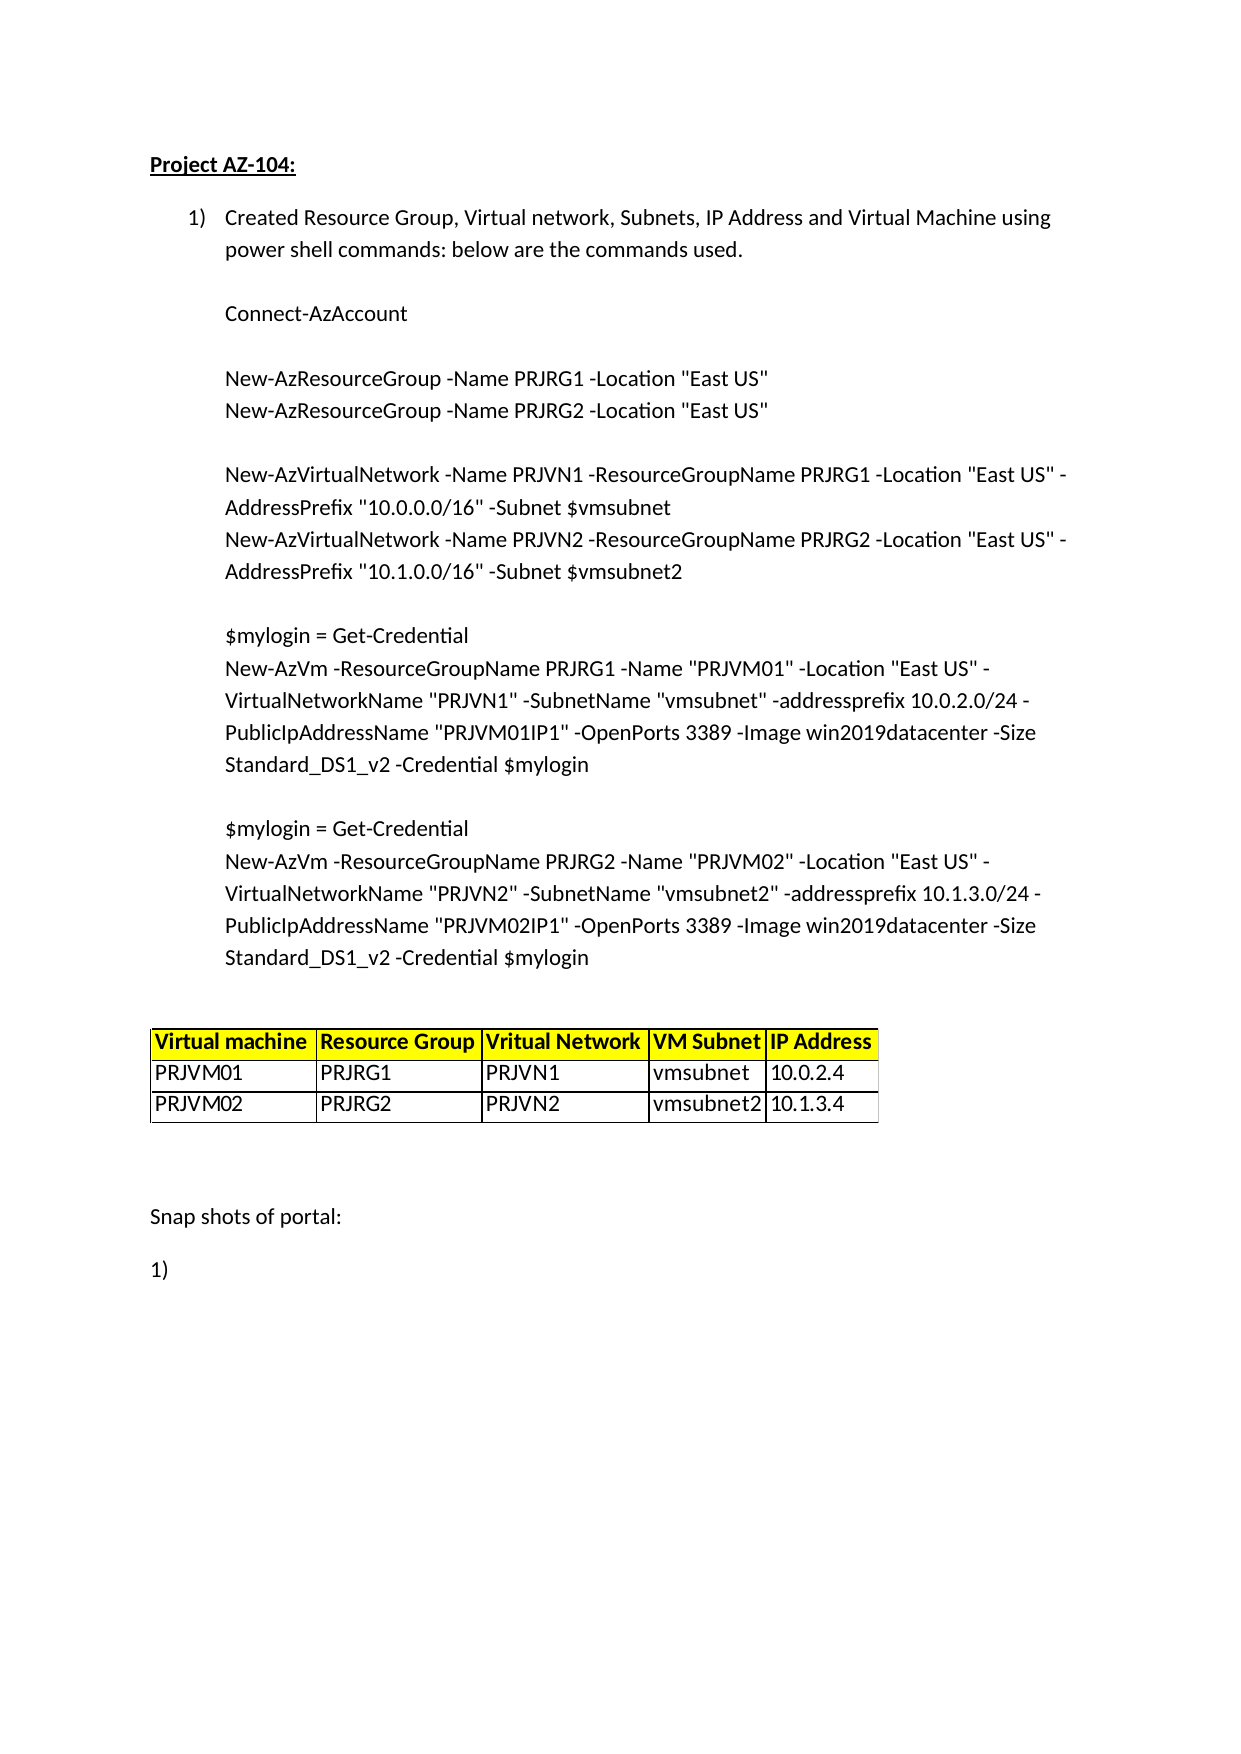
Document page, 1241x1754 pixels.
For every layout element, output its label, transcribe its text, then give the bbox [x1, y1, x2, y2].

list Created Resource Group, Virtual network, Subnets, IP Address and Virtual Machine using power shell commands: below are the commands used. [187, 203, 1090, 263]
text 1) [150, 1255, 1090, 1283]
text Project AZ-104: [150, 150, 1090, 178]
list New-AzResourceGroup -Name PRJRG2 -Location "East US" [225, 396, 1090, 424]
list New-AzVm -ResourceGroupName PRJRG1 -Name "PRJVM01" -Location "East US" -VirtualNetworkName "PRJVN1" -SubnetName "vmsubnet" -addressprefix 10.0.2.0/24 -PublicIpAddressName "PRJVM01IP1" -OpenPorts 3389 -Image win2019datacenter -Size Standard_DS1_v2 -Credential $mylogin [225, 654, 1090, 778]
text Snap shots of portal: [150, 1202, 1090, 1230]
list New-AzVirtualNetwork -Name PRJVN2 -ResourceGroupName PRJRG2 -Location "East US" -AddressPrefix "10.1.0.0/16" -Subnet $vmsubnet2 [225, 525, 1090, 585]
list New-AzVirtualNetwork -Name PRJVN1 -ResourceGroupName PRJRG1 -Location "East US" -AddressPrefix "10.0.0.0/16" -Subnet $vmsubnet [225, 461, 1090, 521]
list $mylogin = Get-Credential [225, 814, 1090, 843]
list New-AzVm -ResourceGroupName PRJRG2 -Name "PRJVM02" -Location "East US" -VirtualNetworkName "PRJVN2" -SubnetName "vmsubnet2" -addressprefix 10.1.3.0/24 -PublicIpAddressName "PRJVM02IP1" -OpenPorts 3389 -Image win2019datacenter -Size Standard_DS1_v2 -Credential $mylogin [225, 847, 1090, 971]
list $mylogin = Get-Credential [225, 621, 1090, 649]
list New-AzResourceGroup -Name PRJRG1 -Location "East US" [225, 364, 1090, 392]
list Connect-AzAccount [225, 299, 1090, 328]
